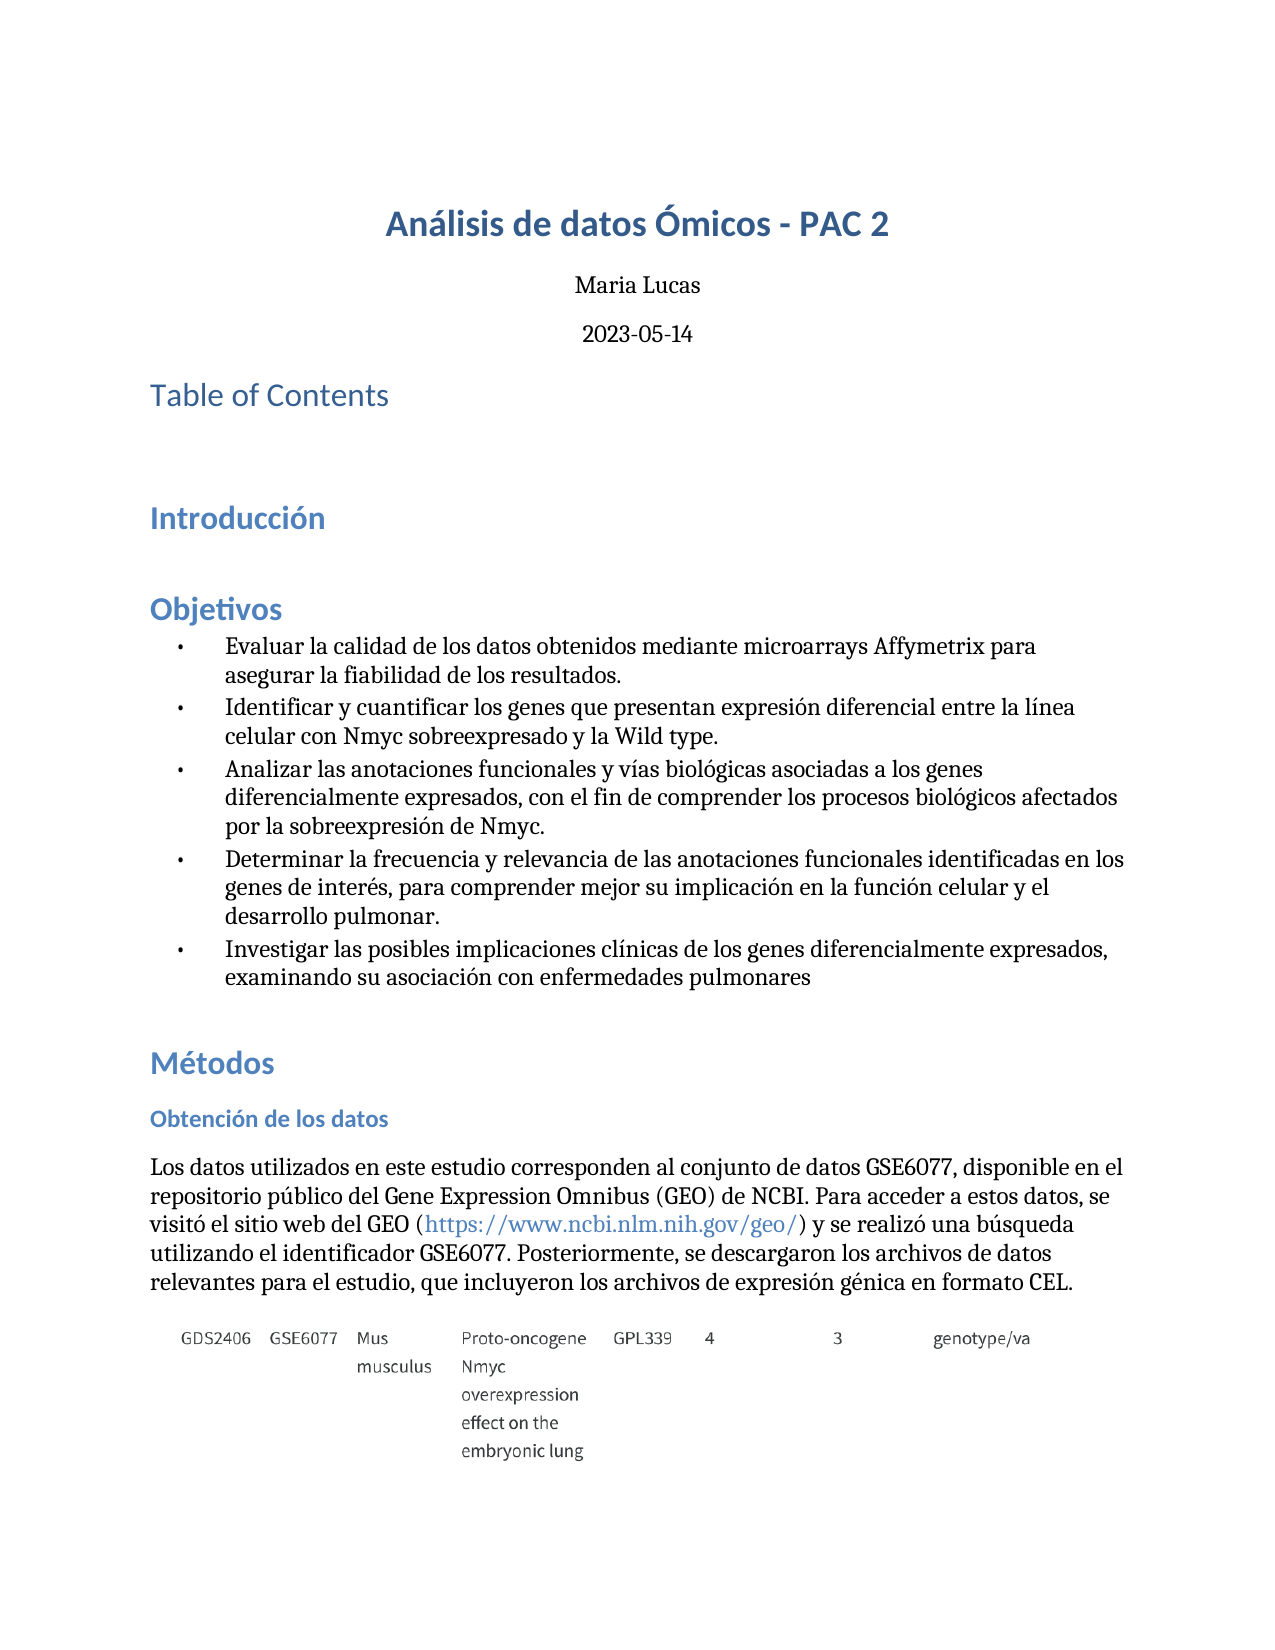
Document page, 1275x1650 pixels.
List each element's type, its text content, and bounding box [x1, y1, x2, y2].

list Analizar las anotaciones funcionales y vías biológicas asociadas a los genes diferencialmente expresados, con el fin de comprender los procesos biológicos afectados por la sobreexpresión de Nmyc. [175, 754, 1125, 841]
list Determinar la frecuencia y relevancia de las anotaciones funcionales identificadas en los genes de interés, para comprender mejor su implicación en la función celular y el desarrollo pulmonar. [175, 844, 1125, 931]
subtitle Obtención de los datos [150, 1104, 1125, 1134]
picture [168, 1315, 1044, 1469]
list Investigar las posibles implicaciones clínicas de los genes diferencialmente expresados, examinando su asociación con enfermedades pulmonares [175, 934, 1125, 992]
text 2023-05-14 [150, 320, 1125, 349]
subtitle Objetivos [150, 588, 1125, 628]
list Evaluar la calidad de los datos obtenidos mediante microarrays Affymetrix para asegurar la fiabilidad de los resultados. [175, 632, 1125, 689]
list Identificar y cuantificar los genes que presentan expresión diferencial entre la línea celular con Nmyc sobreexpresado y la Wild type. [175, 693, 1125, 751]
title Análisis de datos Ómicos - PAC 2 [150, 200, 1125, 246]
subtitle Introducción [150, 497, 1125, 538]
text Los datos utilizados en este estudio corresponden al conjunto de datos GSE6077, disponible en el repositorio público del Gene Expression Omnibus (GEO) de NCBI. Para acceder a estos datos, se visitó el sitio web del GEO (https://www.ncbi.nlm.nih.gov/geo/) y se realizó una búsqueda utilizando el identificador GSE6077. Posteriormente, se descargaron los archivos de datos relevantes para el estudio, que incluyeron los archivos de expresión génica en formato CEL. [150, 1153, 1125, 1297]
text Maria Lucas [150, 271, 1125, 299]
subtitle Métodos [150, 1042, 1125, 1083]
